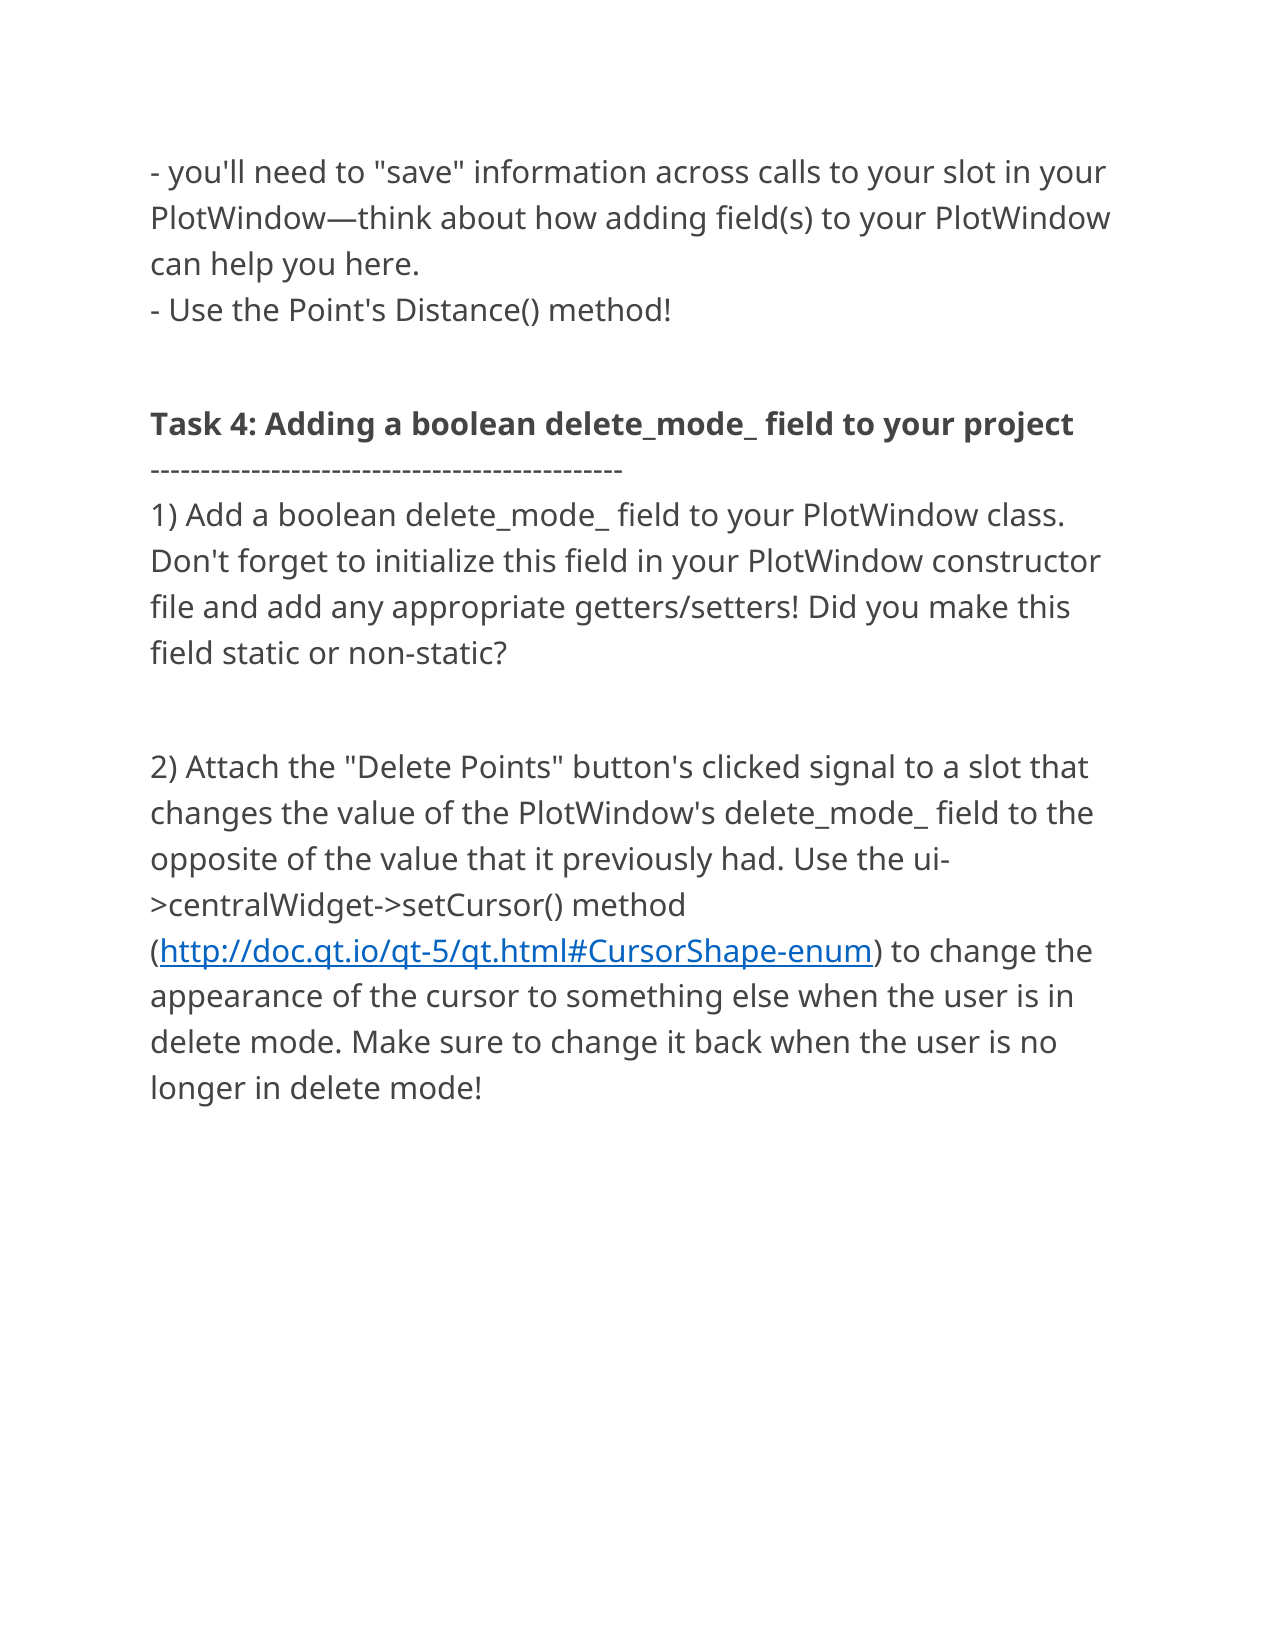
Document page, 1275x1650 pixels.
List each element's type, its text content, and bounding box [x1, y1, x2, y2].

text Task 4: Adding a boolean delete_mode_ field to your project ----------------------------------------------- 1) Add a boolean delete_mode_ field to your PlotWindow class. Don't forget to initialize this field in your PlotWindow constructor file and add any appropriate getters/setters! Did you make this field static or non-static? [150, 401, 1125, 674]
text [150, 150, 1125, 330]
text 2) Attach the "Delete Points" button's clicked signal to a slot that changes the value of the PlotWindow's delete_mode_ field to the opposite of the value that it previously had. Use the ui->centralWidget->setCursor() method (http://doc.qt.io/qt-5/qt.html#CursorShape-enum) to change the appearance of the cursor to something else when the user is in delete mode. Make sure to change it back when the user is no longer in delete mode! [150, 745, 1125, 1109]
